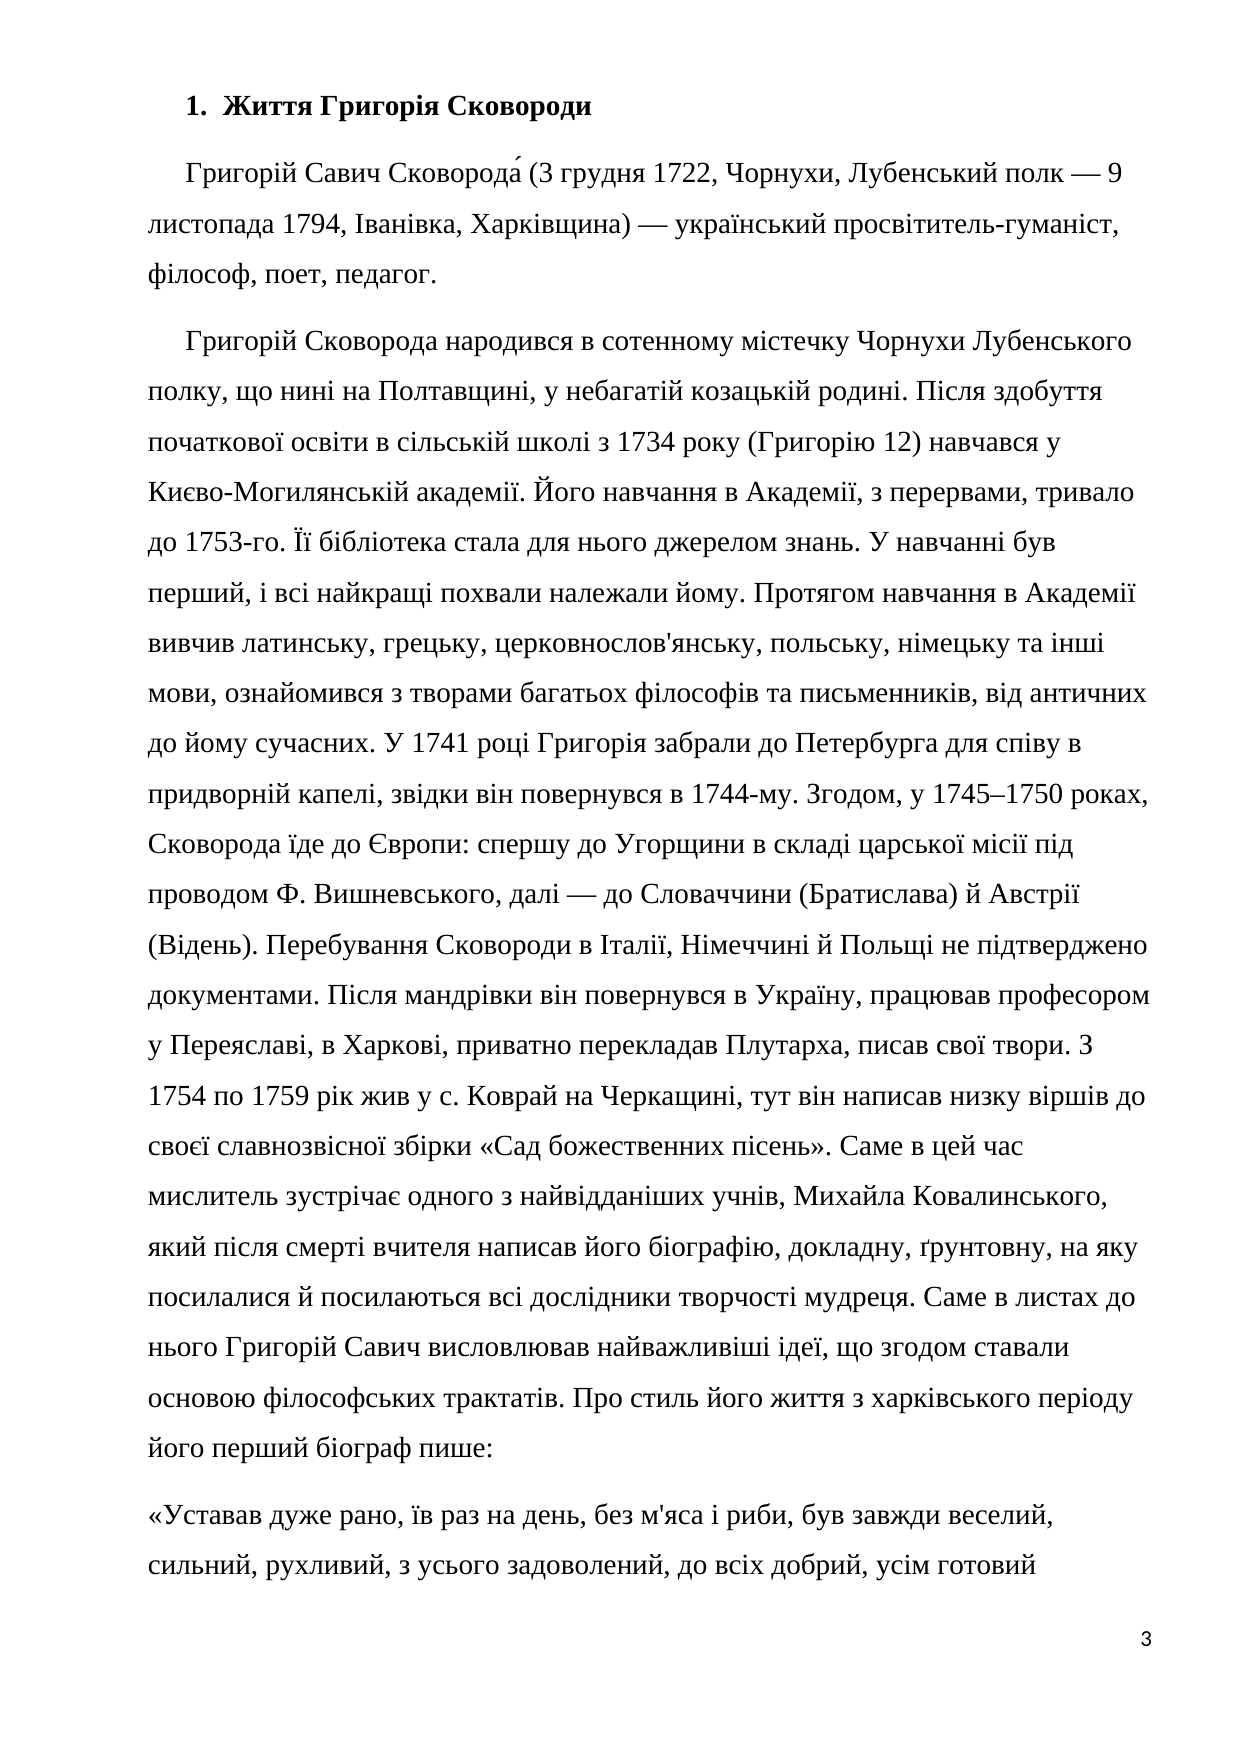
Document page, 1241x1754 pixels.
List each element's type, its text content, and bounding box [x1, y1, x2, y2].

text Григорій Савич Сковорода́ (3 грудня 1722, Чорнухи, Лубенський полк — 9 листопада 1794, Іванівка, Харківщина) — український просвітитель-гуманіст, філософ, поет, педагог. [148, 156, 1152, 290]
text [148, 1497, 1152, 1581]
text Григорій Сковорода народився в сотенному містечку Чорнухи Лубенського полку, що нині на Полтавщині, у небагатій козацькій родині. Після здобуття початкової освіти в сільській школі з 1734 року (Григорію 12) навчався у Києво-Могилянській академії. Його навчання в Академії, з перервами, тривало до 1753-го. Її бібліотека стала для нього джерелом знань. У навчанні був перший, і всі найкращі похвали належали йому. Протягом навчання в Академії вивчив латинську, грецьку, церковнослов'янську, польську, німецьку та інші мови, ознайомився з творами багатьох філософів та письменників, від античних до йому сучасних. У 1741 році Григорія забрали до Петербурга для співу в придворній капелі, звідки він повернувся в 1744-му. Згодом, у 1745–1750 роках, Сковорода їде до Європи: спершу до Угорщини в складі царської місії під проводом Ф. Вишневського, далі — до Словаччини (Братислава) й Австрії (Відень). Перебування Сковороди в Італії, Німеччині й Польщі не підтверджено документами. Після мандрівки він повернувся в Україну, працював професором у Переяславі, в Харкові, приватно перекладав Плутарха, писав свої твори. З 1754 по 1759 рік жив у с. Коврай на Черкащині, тут він написав низку віршів до своєї славнозвісної збірки «Сад божественних пісень». Саме в цей час мислитель зустрічає одного з найвідданіших учнів, Михайла Ковалинського, який після смерті вчителя написав його біографію, докладну, ґрунтовну, на яку посилалися й посилаються всі дослідники творчості мудреця. Саме в листах до нього Григорій Савич висловлював найважливіші ідеї, що згодом ставали основою філософських трактатів. Про стиль його життя з харківського періоду його перший біограф пише: [148, 323, 1152, 1463]
list Життя Григорія Сковороди [185, 88, 1152, 122]
